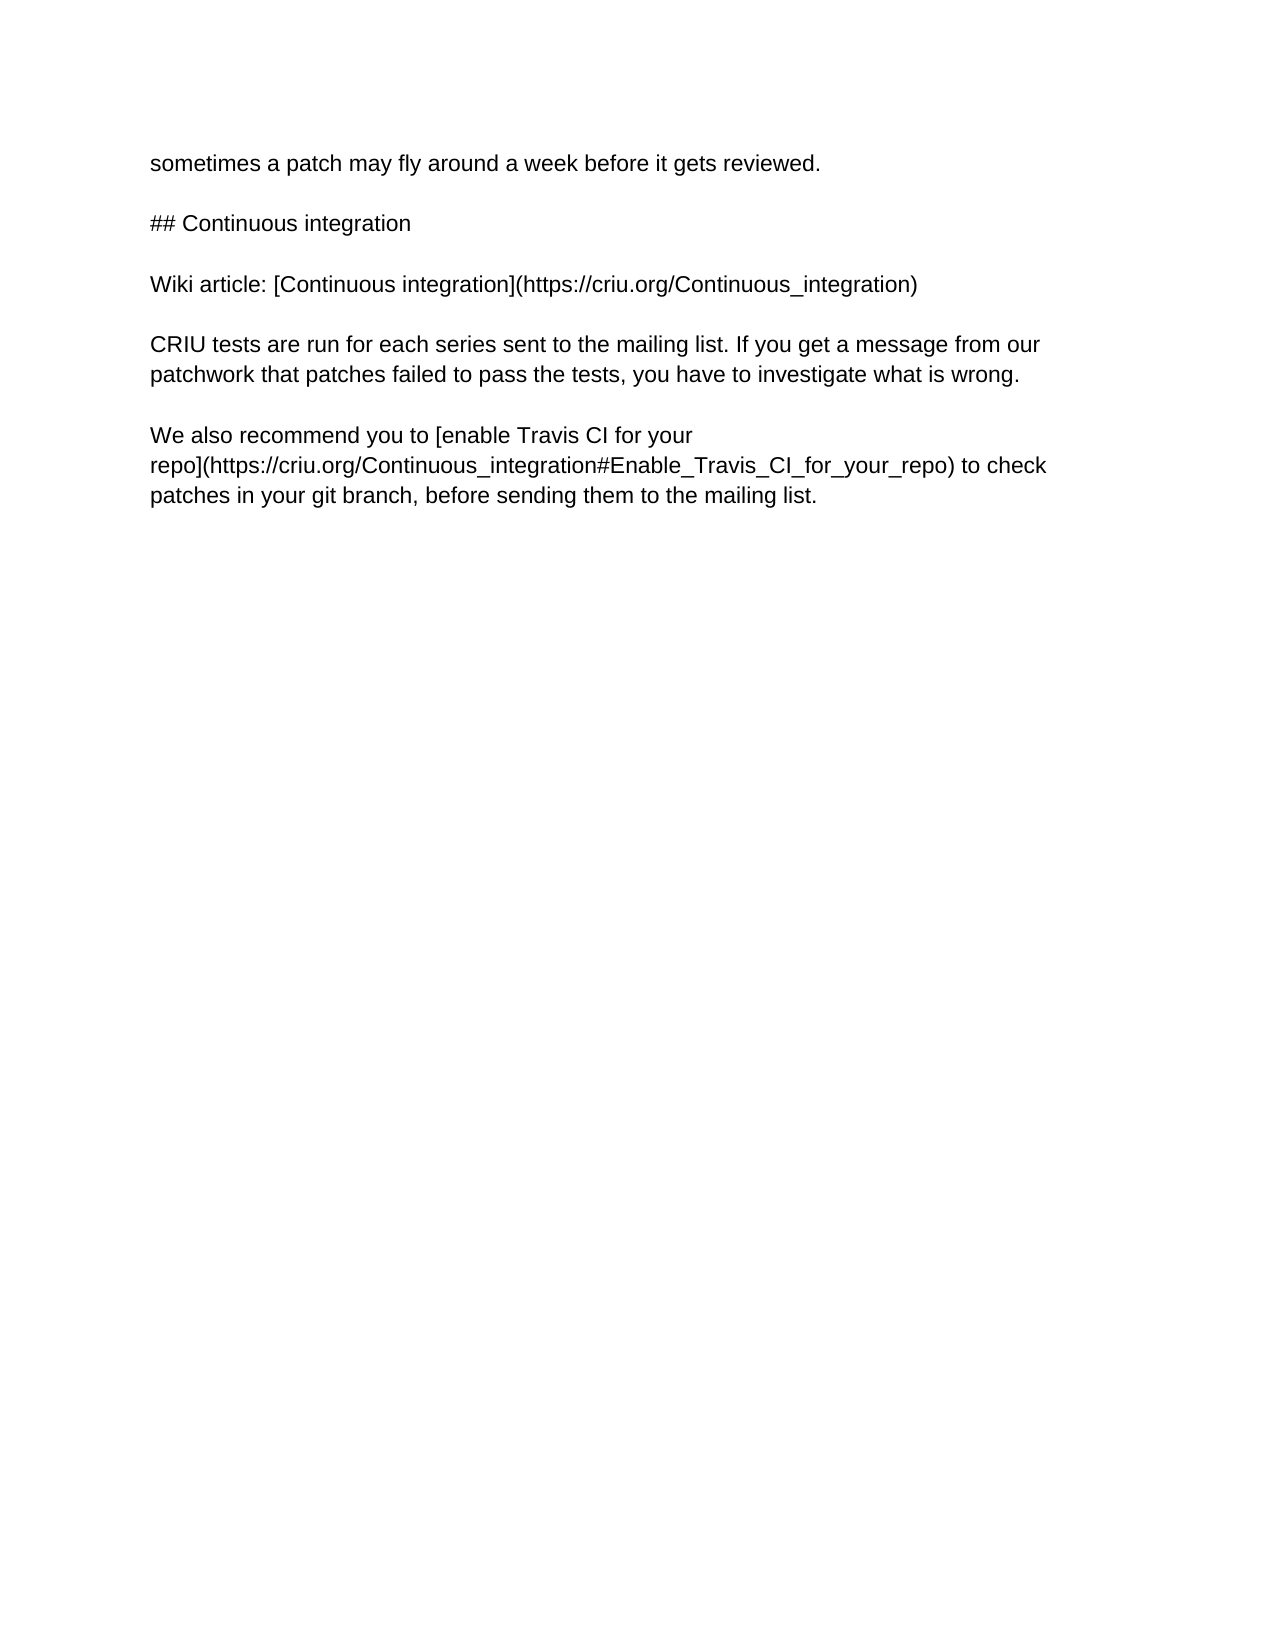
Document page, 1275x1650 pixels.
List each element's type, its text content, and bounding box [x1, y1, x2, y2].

text CRIU tests are run for each series sent to the mailing list. If you get a message from our patchwork that patches failed to pass the tests, you have to investigate what is wrong. [150, 331, 1125, 388]
text ## Continuous integration [150, 210, 1125, 237]
text Wiki article: [Continuous integration](https://criu.org/Continuous_integration) [150, 271, 1125, 297]
text sometimes a patch may fly around a week before it gets reviewed. [150, 150, 1125, 176]
text We also recommend you to [enable Travis CI for your repo](https://criu.org/Continuous_integration#Enable_Travis_CI_for_your_repo) to check patches in your git branch, before sending them to the mailing list. [150, 422, 1125, 509]
